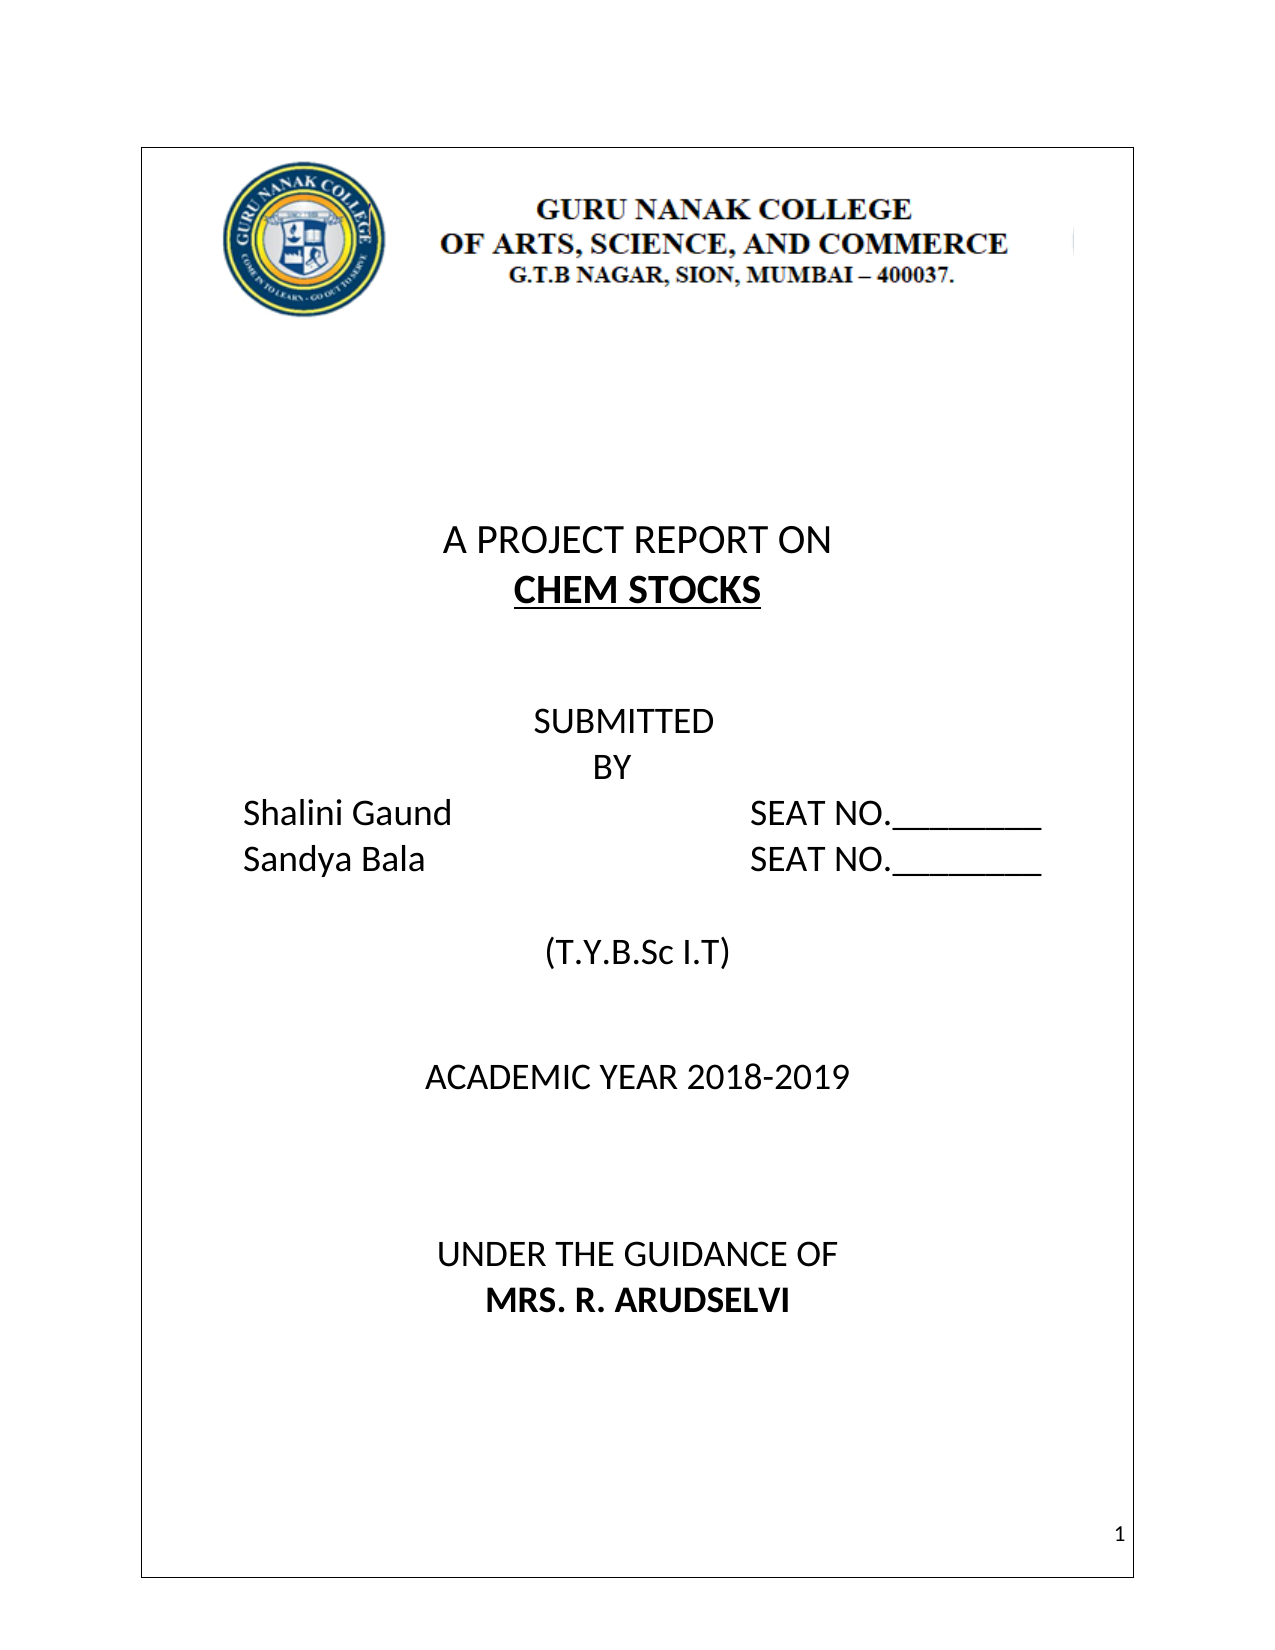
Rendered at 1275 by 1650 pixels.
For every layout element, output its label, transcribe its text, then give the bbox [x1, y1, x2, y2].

text (T.Y.B.Sc I.T) [150, 928, 1125, 973]
text Sandya Bala SEAT NO.________ [150, 835, 1125, 881]
text CHEM STOCKS [150, 563, 1125, 614]
text UNDER THE GUIDANCE OF [150, 1230, 1125, 1276]
text Shalini Gaund SEAT NO.________ [150, 789, 1125, 835]
text ACADEMIC YEAR 2018-2019 [150, 1053, 1125, 1098]
text SUBMITTED [450, 697, 1125, 743]
text BY [525, 743, 1125, 789]
picture [201, 150, 1074, 346]
text A PROJECT REPORT ON [150, 513, 1125, 563]
text MRS. R. ARUDSELVI [150, 1276, 1125, 1321]
